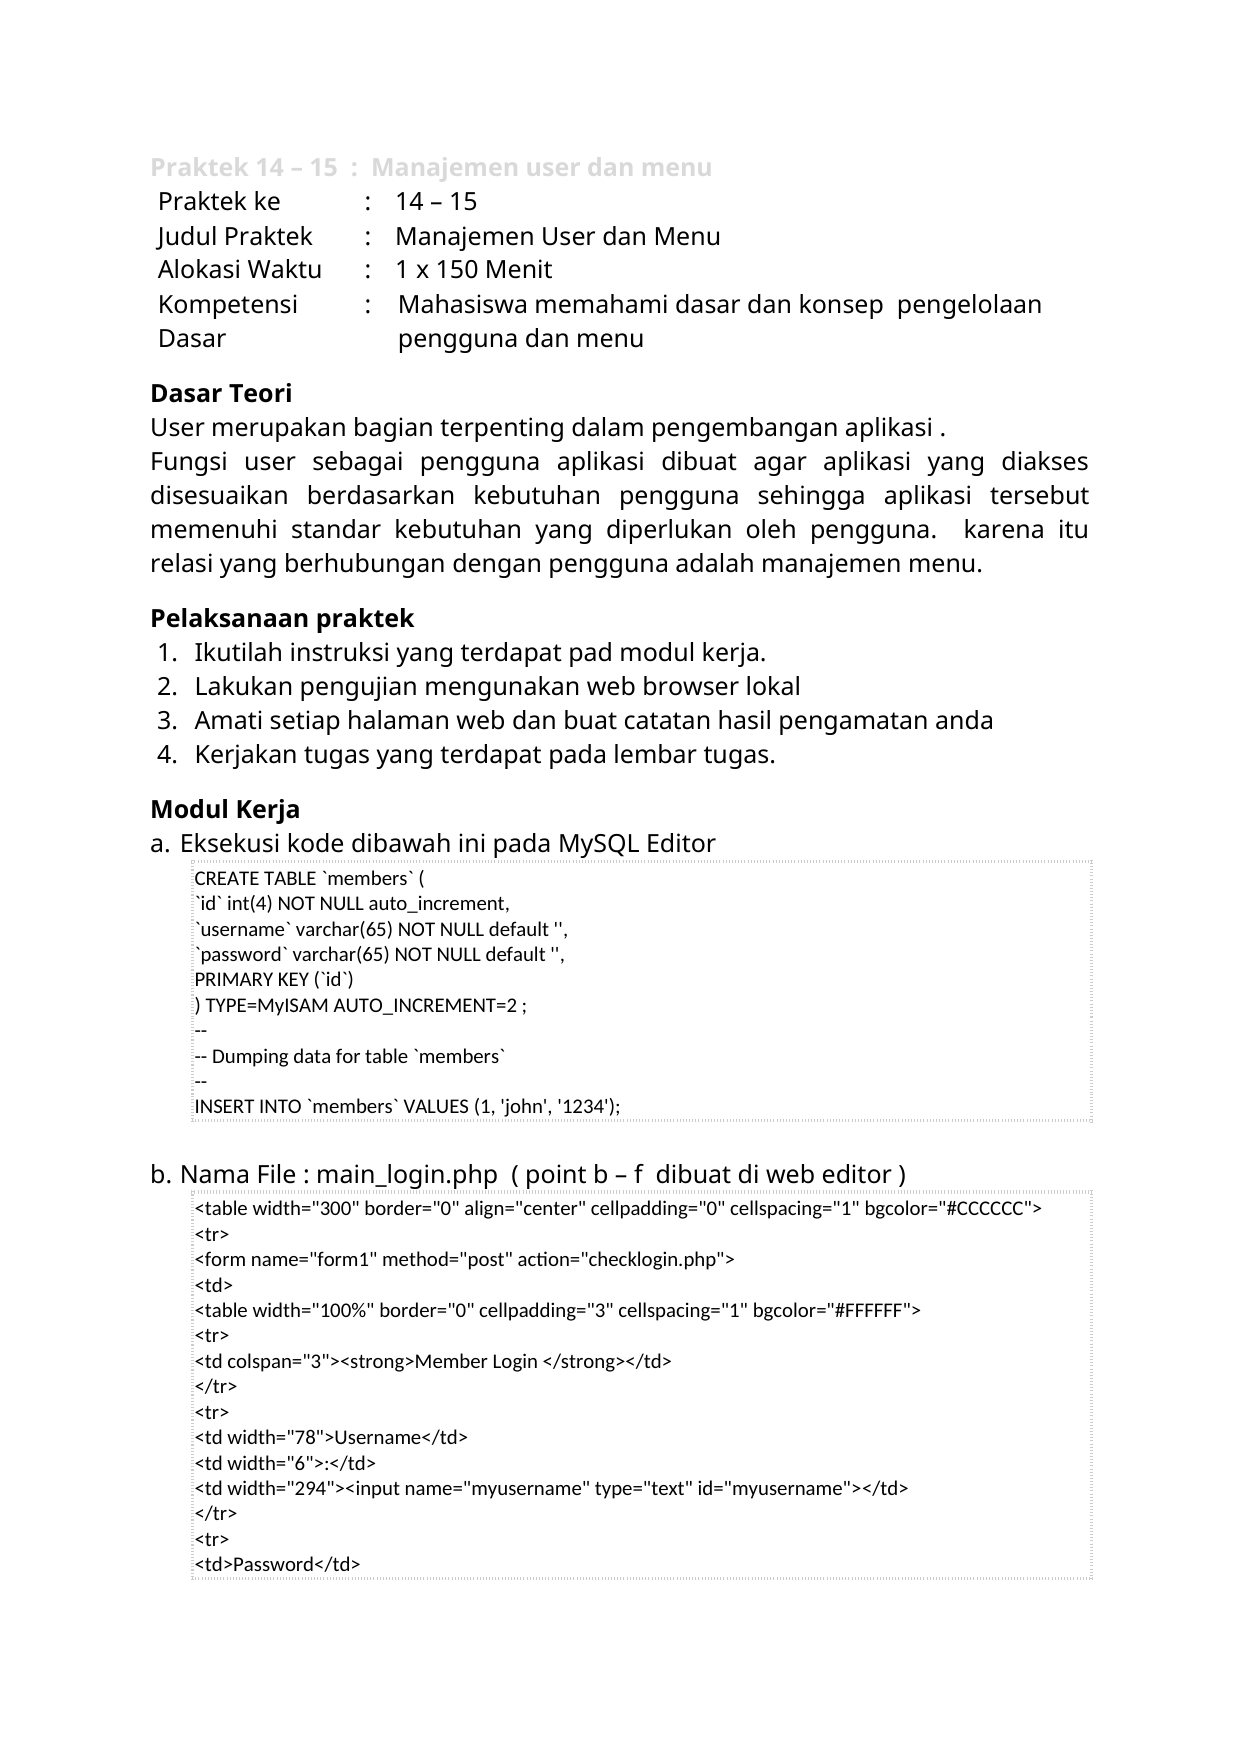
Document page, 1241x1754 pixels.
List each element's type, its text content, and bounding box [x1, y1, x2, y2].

text Fungsi user sebagai pengguna aplikasi dibuat agar aplikasi yang diakses disesuaikan berdasarkan kebutuhan pengguna sehingga aplikasi tersebut memenuhi standar kebutuhan yang diperlukan oleh pengguna. karena itu relasi yang berhubungan dengan pengguna adalah manajemen menu. [150, 443, 1090, 579]
table_header Praktek ke [146, 184, 353, 218]
table_cell : [353, 286, 384, 354]
table_cell Manajemen User dan Menu [384, 218, 1077, 252]
list Lakukan pengujian mengunakan web browser lokal [157, 668, 1090, 703]
table_cell Mahasiswa memahami dasar dan konsep pengelolaan pengguna dan menu [384, 286, 1077, 354]
table_cell : [353, 252, 384, 286]
text User merupakan bagian terpenting dalam pengembangan aplikasi . [150, 409, 1090, 443]
list CREATE TABLE `members` ( `id` int(4) NOT NULL auto_increment, `username` varchar(65) NOT NULL default '', `password` varchar(65) NOT NULL default '', PRIMARY KEY (`id`) ) TYPE=MyISAM AUTO_INCREMENT=2 ; [191, 860, 1093, 1012]
subtitle Dasar Teori [150, 375, 1090, 409]
subtitle Modul Kerja [150, 792, 1090, 826]
list -- -- Dumping data for table `members` -- [191, 1012, 1093, 1088]
table_cell : [353, 218, 384, 252]
table_cell Kompetensi Dasar [146, 286, 353, 354]
subtitle Eksekusi kode dibawah ini pada MySQL Editor [150, 826, 1090, 860]
table_cell Alokasi Waktu [146, 252, 353, 286]
table_header : [353, 184, 384, 218]
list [191, 1190, 1093, 1580]
list Kerjakan tugas yang terdapat pada lembar tugas. [157, 737, 1090, 771]
subtitle Nama File : main_login.php ( point b – f dibuat di web editor ) [150, 1156, 1090, 1190]
list Amati setiap halaman web dan buat catatan hasil pengamatan anda [157, 703, 1090, 737]
list INSERT INTO `members` VALUES (1, 'john', '1234'); [191, 1088, 1093, 1122]
table_cell Judul Praktek [146, 218, 353, 252]
subtitle Pelaksanaan praktek [150, 600, 1090, 634]
list Ikutilah instruksi yang terdapat pad modul kerja. [157, 634, 1090, 668]
subtitle Praktek 14 – 15 : Manajemen user dan menu [150, 150, 1090, 184]
table_cell 1 x 150 Menit [384, 252, 1077, 286]
table_header 14 – 15 [384, 184, 1077, 218]
